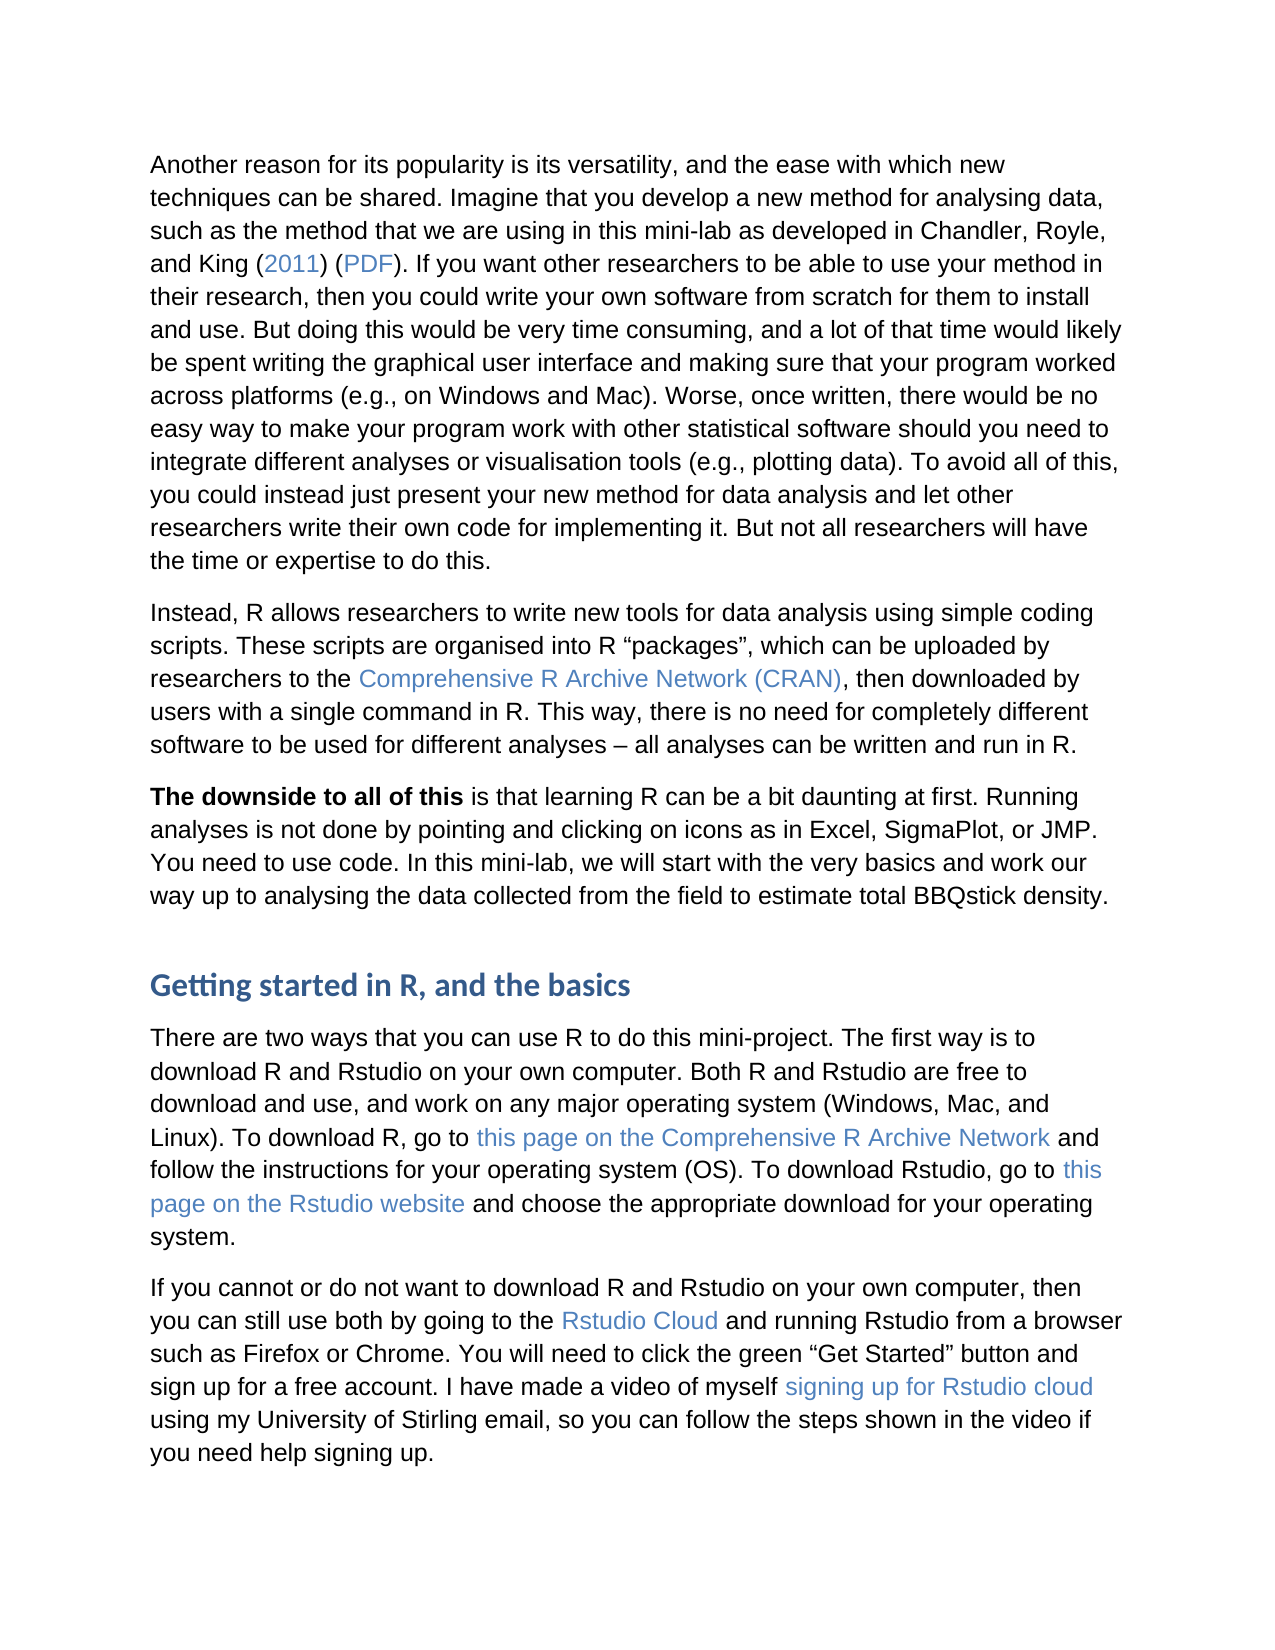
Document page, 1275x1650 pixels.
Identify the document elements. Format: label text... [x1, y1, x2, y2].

text There are two ways that you can use R to do this mini-project. The first way is to download R and Rstudio on your own computer. Both R and Rstudio are free to download and use, and work on any major operating system (Windows, Mac, and Linux). To download R, go to this page on the Comprehensive R Archive Network and follow the instructions for your operating system (OS). To download Rstudio, go to this page on the Rstudio website and choose the appropriate download for your operating system. [150, 1023, 1125, 1250]
text If you cannot or do not want to download R and Rstudio on your own computer, then you can still use both by going to the Rstudio Cloud and running Rstudio from a browser such as Firefox or Chrome. You will need to click the green “Get Started” button and sign up for a free account. I have made a video of myself signing up for Rstudio cloud using my University of Stirling email, so you can follow the steps shown in the video if you need help signing up. [150, 1273, 1125, 1467]
subtitle Getting started in R, and the basics [150, 964, 1125, 1005]
text Another reason for its popularity is its versatility, and the ease with which new techniques can be shared. Imagine that you develop a new method for analysing data, such as the method that we are using in this mini-lab as developed in Chandler, Royle, and King (2011) (PDF). If you want other researchers to be able to use your method in their research, then you could write your own software from scratch for them to install and use. But doing this would be very time consuming, and a lot of that time would likely be spent writing the graphical user interface and making sure that your program worked across platforms (e.g., on Windows and Mac). Worse, once written, there would be no easy way to make your program work with other statistical software should you need to integrate different analyses or visualisation tools (e.g., plotting data). To avoid all of this, you could instead just present your new method for data analysis and let other researchers write their own code for implementing it. But not all researchers will have the time or expertise to do this. [150, 150, 1125, 575]
text Instead, R allows researchers to write new tools for data analysis using simple coding scripts. These scripts are organised into R “packages”, which can be uploaded by researchers to the Comprehensive R Archive Network (CRAN), then downloaded by users with a single command in R. This way, there is no need for completely different software to be used for different analyses – all analyses can be written and run in R. [150, 598, 1125, 759]
text The downside to all of this is that learning R can be a bit daunting at first. Running analyses is not done by pointing and clicking on icons as in Excel, SigmaPlot, or JMP. You need to use code. In this mini-lab, we will start with the very basics and work our way up to analysing the data collected from the field to estimate total BBQstick density. [150, 782, 1125, 910]
